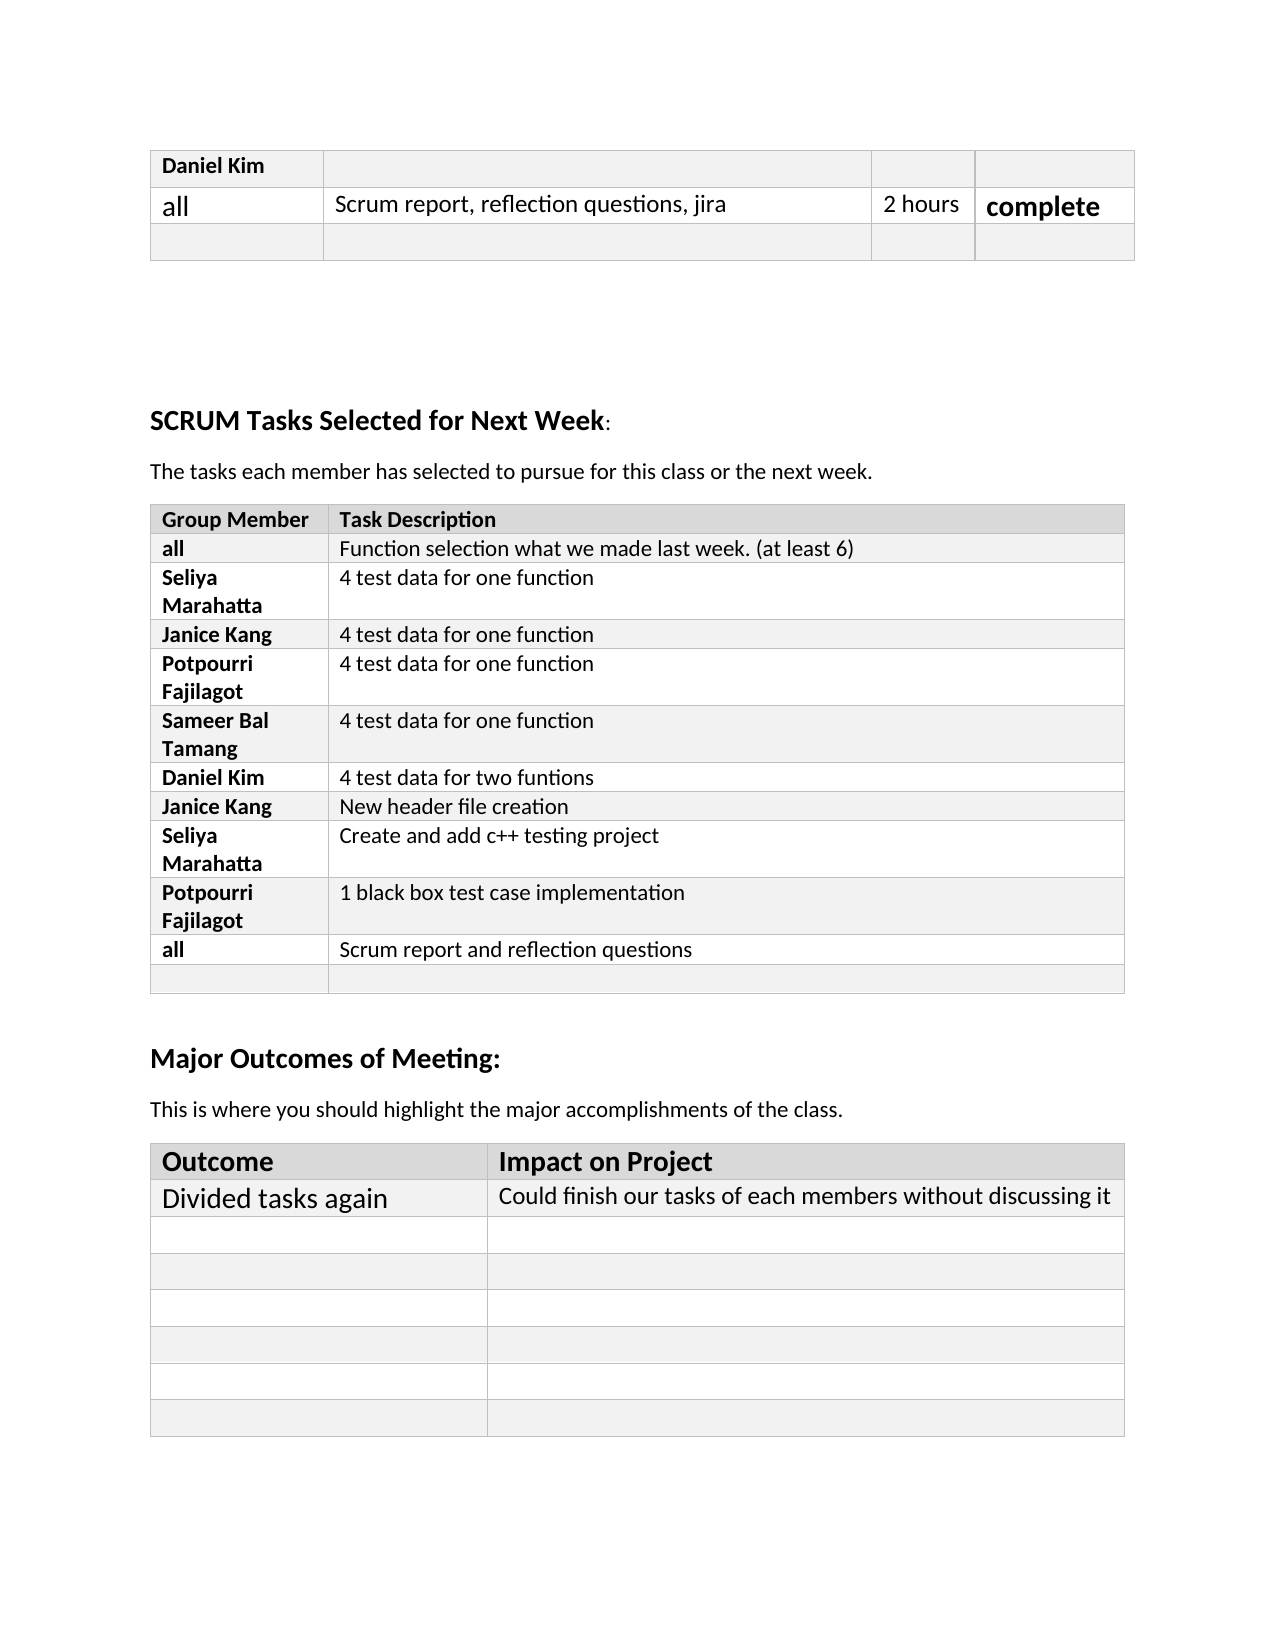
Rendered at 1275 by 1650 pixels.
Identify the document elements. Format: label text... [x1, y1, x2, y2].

table_header Group Member [151, 505, 328, 533]
table_header Task Description [329, 505, 1124, 533]
table_cell all [151, 188, 323, 223]
table_cell [151, 1327, 487, 1362]
text This is where you should highlight the major accomplishments of the class. [150, 1096, 1125, 1123]
table_cell 4 test data for one function [329, 706, 1124, 762]
table_cell 4 test data for one function [329, 649, 1124, 705]
table_cell Seliya Marahatta [151, 563, 328, 619]
table_cell [488, 1254, 1124, 1289]
table_cell 2 hours [872, 188, 974, 223]
table_header Outcome [151, 1144, 487, 1179]
table_cell Janice Kang [151, 792, 328, 820]
table_cell [151, 1254, 487, 1289]
table_cell New header file creation [329, 792, 1124, 820]
table_header Impact on Project [488, 1144, 1124, 1179]
table_cell [151, 965, 328, 992]
table_cell Create and add c++ testing project [329, 821, 1124, 877]
table_cell [488, 1364, 1124, 1399]
table_cell [151, 1364, 487, 1399]
table_cell Daniel Kim [151, 763, 328, 791]
table_cell 4 test data for one function [329, 620, 1124, 648]
table_cell Sameer Bal Tamang [151, 706, 328, 762]
table_cell [872, 151, 974, 187]
text Major Outcomes of Meeting: [150, 1040, 1125, 1076]
table_cell 4 test data for one function [329, 563, 1124, 619]
table_cell 4 test data for two funtions [329, 763, 1124, 791]
table_cell [151, 1400, 487, 1436]
table_cell [151, 1290, 487, 1326]
table_cell [488, 1400, 1124, 1436]
table_cell [976, 151, 1134, 187]
table_cell [872, 224, 974, 260]
table_cell 1 black box test case implementation [329, 878, 1124, 934]
table_cell [488, 1327, 1124, 1362]
table_cell Scrum report and reflection questions [329, 935, 1124, 963]
table_cell [329, 965, 1124, 992]
table_cell [488, 1290, 1124, 1326]
table_cell [324, 224, 871, 260]
table_cell Scrum report, reflection questions, jira [324, 188, 871, 223]
table_cell Divided tasks again [151, 1180, 487, 1216]
table_cell Potpourri Fajilagot [151, 649, 328, 705]
text The tasks each member has selected to pursue for this class or the next week. [150, 457, 1125, 485]
table_cell Janice Kang [151, 620, 328, 648]
table_cell [488, 1217, 1124, 1252]
table_cell Daniel Kim [151, 151, 323, 187]
table_cell all [151, 935, 328, 963]
text SCRUM Tasks Selected for Next Week: [150, 402, 1125, 437]
table_cell [151, 224, 323, 260]
table_cell Could finish our tasks of each members without discussing it [488, 1180, 1124, 1216]
table_cell Seliya Marahatta [151, 821, 328, 877]
table_cell complete [976, 188, 1134, 223]
table_cell [976, 224, 1134, 260]
table_cell [324, 151, 871, 187]
table_cell [151, 1217, 487, 1252]
table_cell all [151, 534, 328, 562]
table_cell Potpourri Fajilagot [151, 878, 328, 934]
table_cell Function selection what we made last week. (at least 6) [329, 534, 1124, 562]
